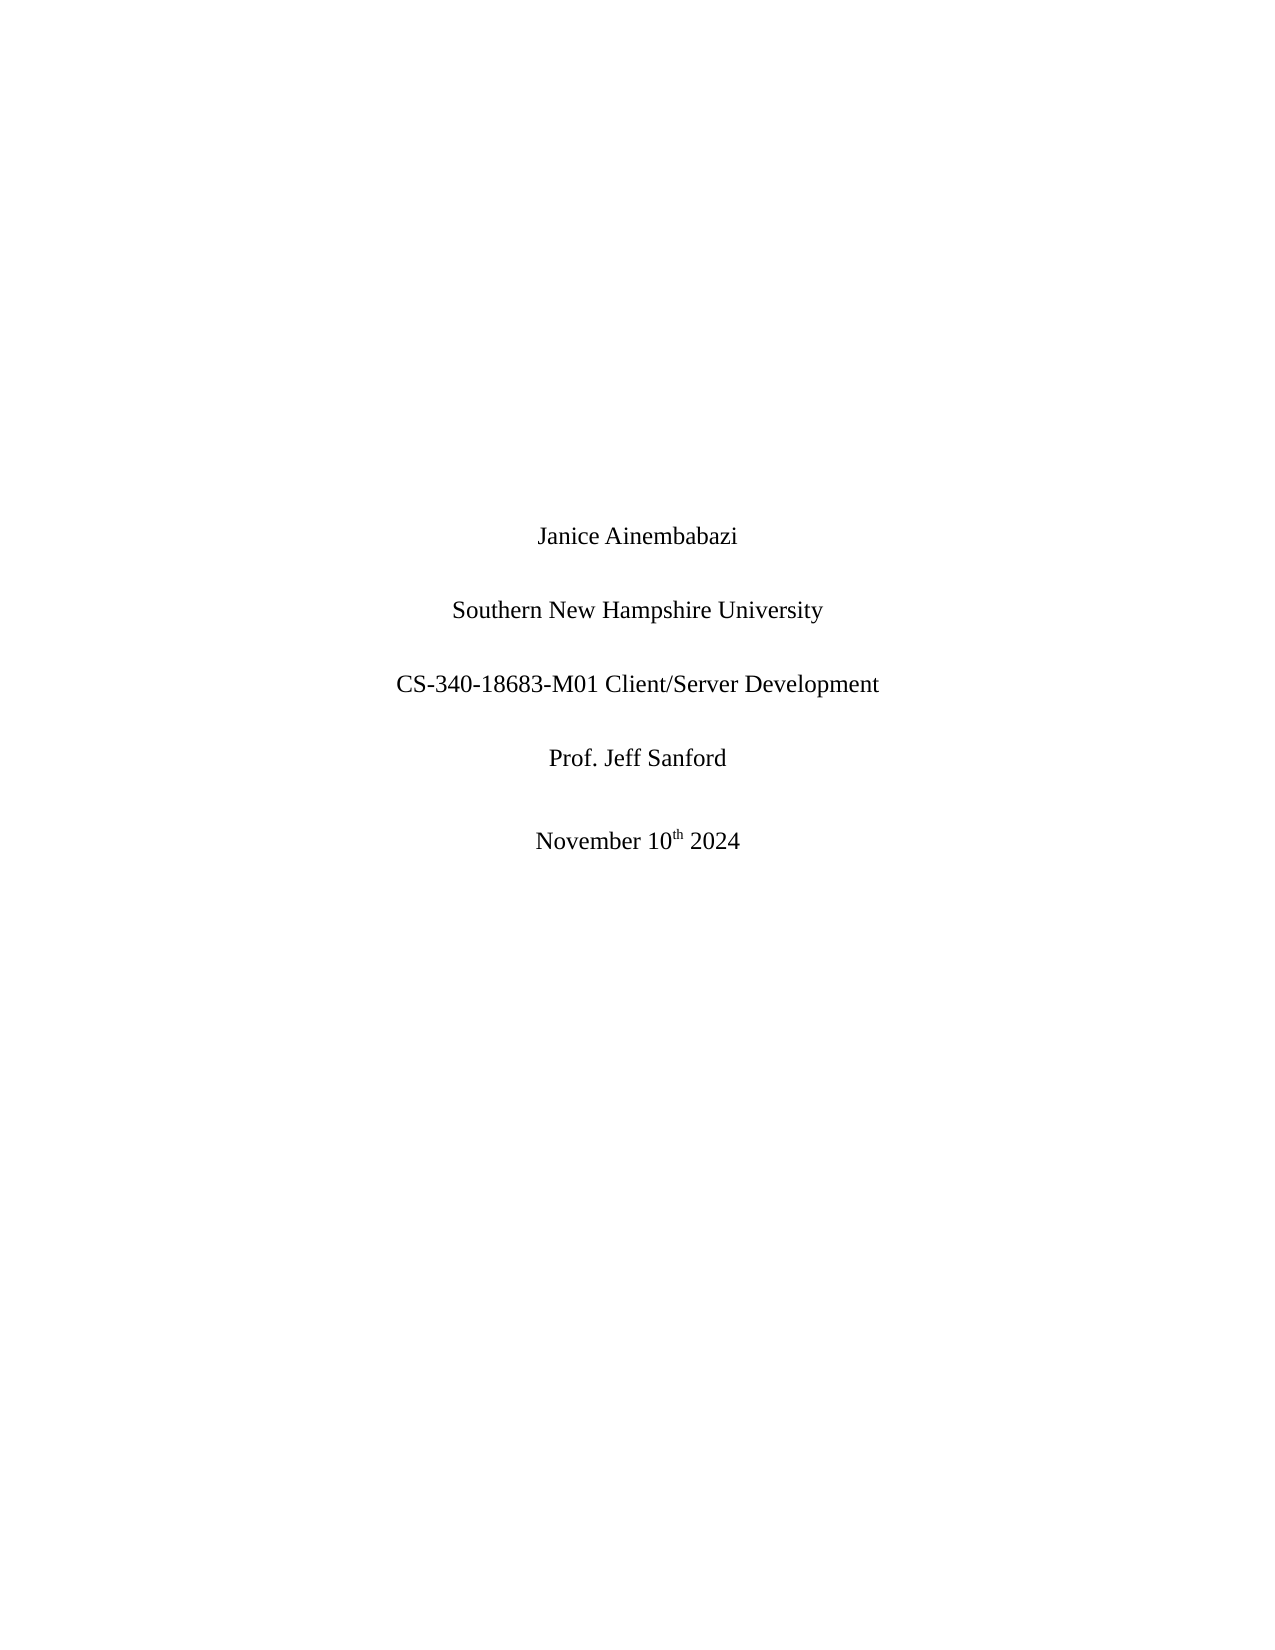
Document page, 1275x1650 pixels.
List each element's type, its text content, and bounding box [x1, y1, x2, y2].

text November 10th 2024 [150, 826, 1125, 854]
text Janice Ainembabazi [150, 521, 1125, 549]
text Prof. Jeff Sanford [150, 743, 1125, 772]
text CS-340-18683-M01 Client/Server Development [150, 669, 1125, 698]
text Southern New Hampshire University [150, 595, 1125, 624]
